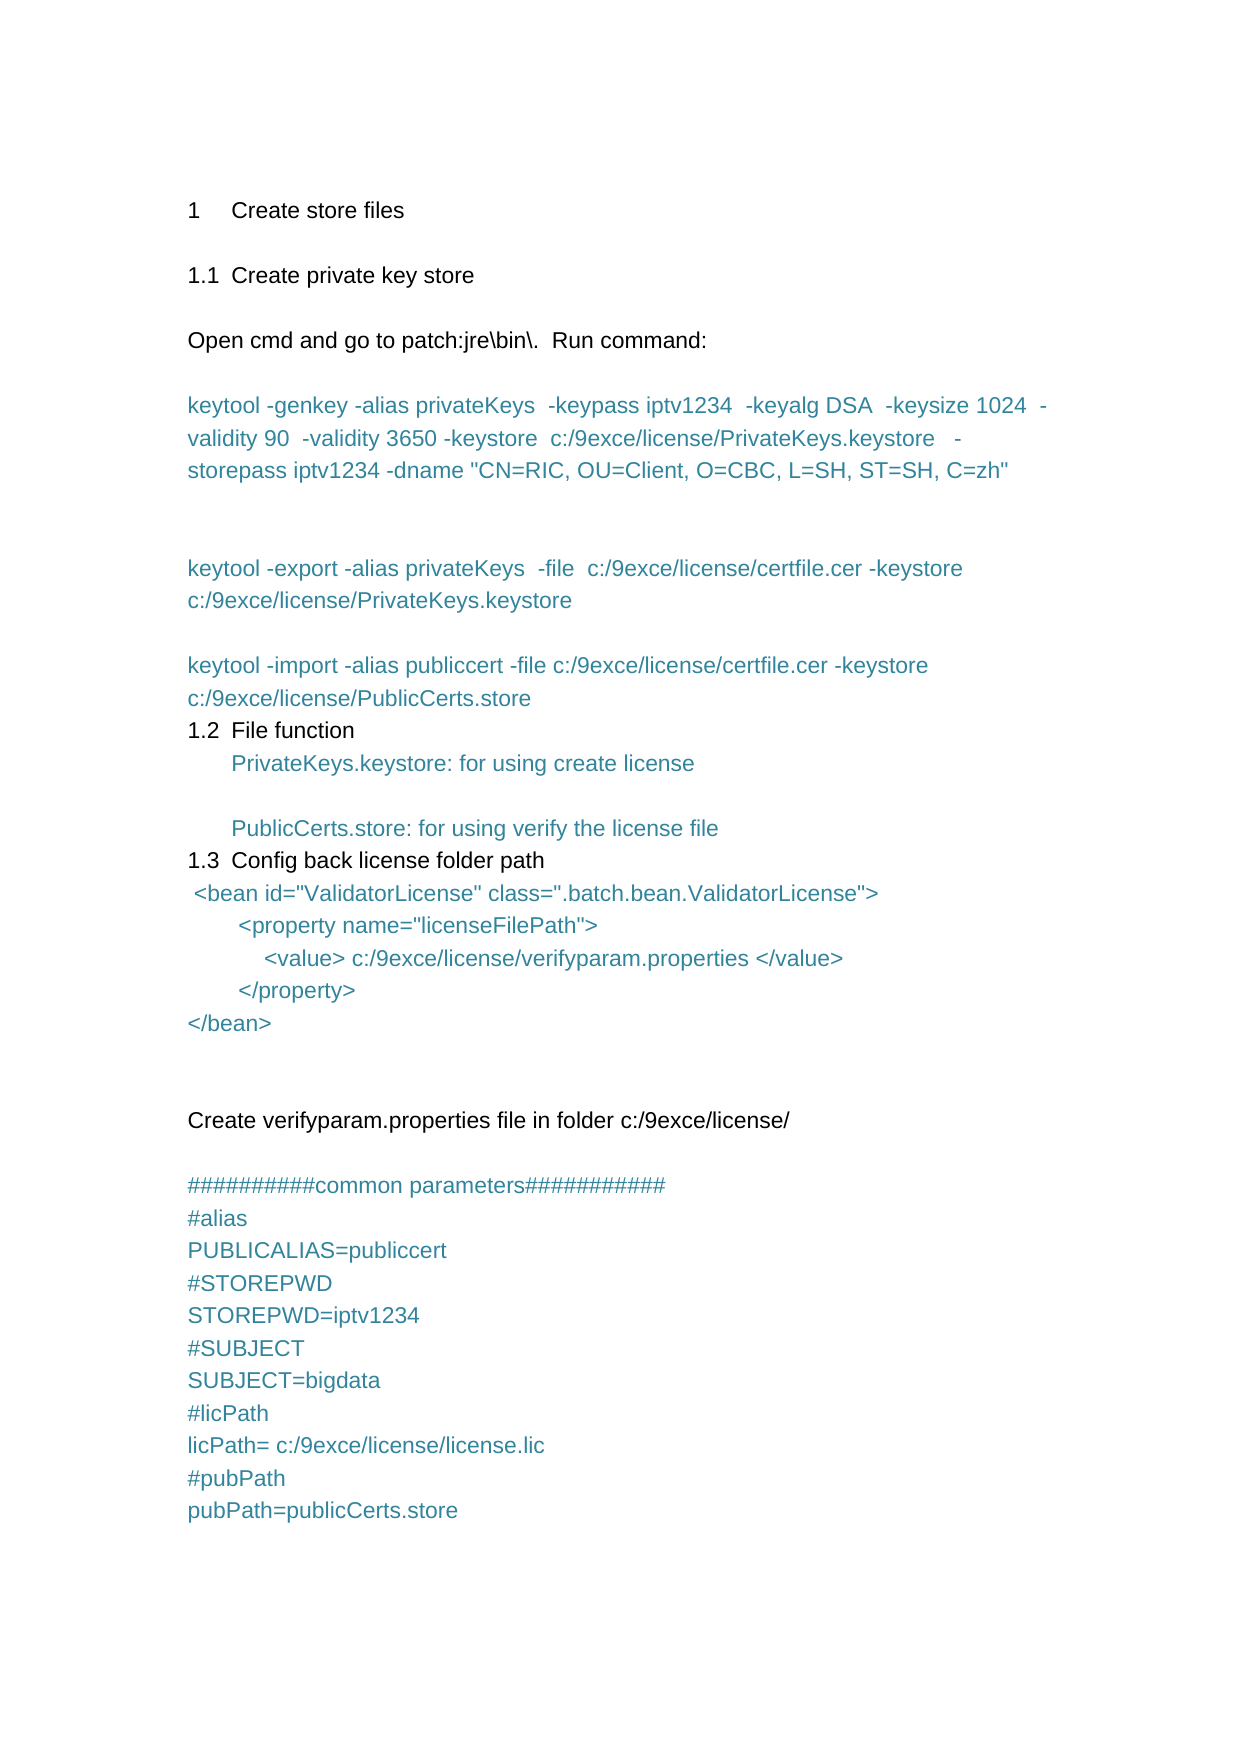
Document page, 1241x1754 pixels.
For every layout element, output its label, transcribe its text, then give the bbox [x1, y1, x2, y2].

text <value> c:/9exce/license/verifyparam.properties </value> [187, 942, 1053, 974]
text PublicCerts.store: for using verify the license file [187, 812, 1053, 844]
text 1.3 Config back license folder path [187, 844, 1053, 877]
text 1 Create store files [187, 194, 1053, 227]
text <property name="licenseFilePath"> [187, 909, 1053, 942]
text STOREPWD=iptv1234 [187, 1299, 1053, 1332]
text 1.2 File function [187, 714, 1053, 747]
text pubPath=publicCerts.store [187, 1494, 1053, 1527]
text #pubPath [187, 1462, 1053, 1494]
text keytool -export -alias privateKeys -file c:/9exce/license/certfile.cer -keystore c:/9exce/license/PrivateKeys.keystore [187, 552, 1053, 617]
text <bean id="ValidatorLicense" class=".batch.bean.ValidatorLicense"> [187, 877, 1053, 909]
text #SUBJECT [187, 1332, 1053, 1364]
text #licPath [187, 1397, 1053, 1429]
text keytool -genkey -alias privateKeys -keypass iptv1234 -keyalg DSA -keysize 1024 -validity 90 -validity 3650 -keystore c:/9exce/license/PrivateKeys.keystore -storepass iptv1234 -dname "CN=RIC, OU=Client, O=CBC, L=SH, ST=SH, C=zh" [187, 389, 1053, 487]
text #alias [187, 1202, 1053, 1234]
text Open cmd and go to patch:jre\bin\. Run command: [187, 324, 1053, 357]
text Create verifyparam.properties file in folder c:/9exce/license/ [187, 1104, 1053, 1137]
text 1.1 Create private key store [187, 259, 1053, 292]
text </bean> [187, 1007, 1053, 1039]
text PrivateKeys.keystore: for using create license [187, 747, 1053, 779]
text keytool -import -alias publiccert -file c:/9exce/license/certfile.cer -keystore c:/9exce/license/PublicCerts.store [187, 649, 1053, 714]
text ##########common parameters########### [187, 1169, 1053, 1202]
text SUBJECT=bigdata [187, 1364, 1053, 1397]
text PUBLICALIAS=publiccert [187, 1234, 1053, 1267]
text </property> [187, 974, 1053, 1007]
text licPath= c:/9exce/license/license.lic [187, 1429, 1053, 1462]
text #STOREPWD [187, 1267, 1053, 1299]
